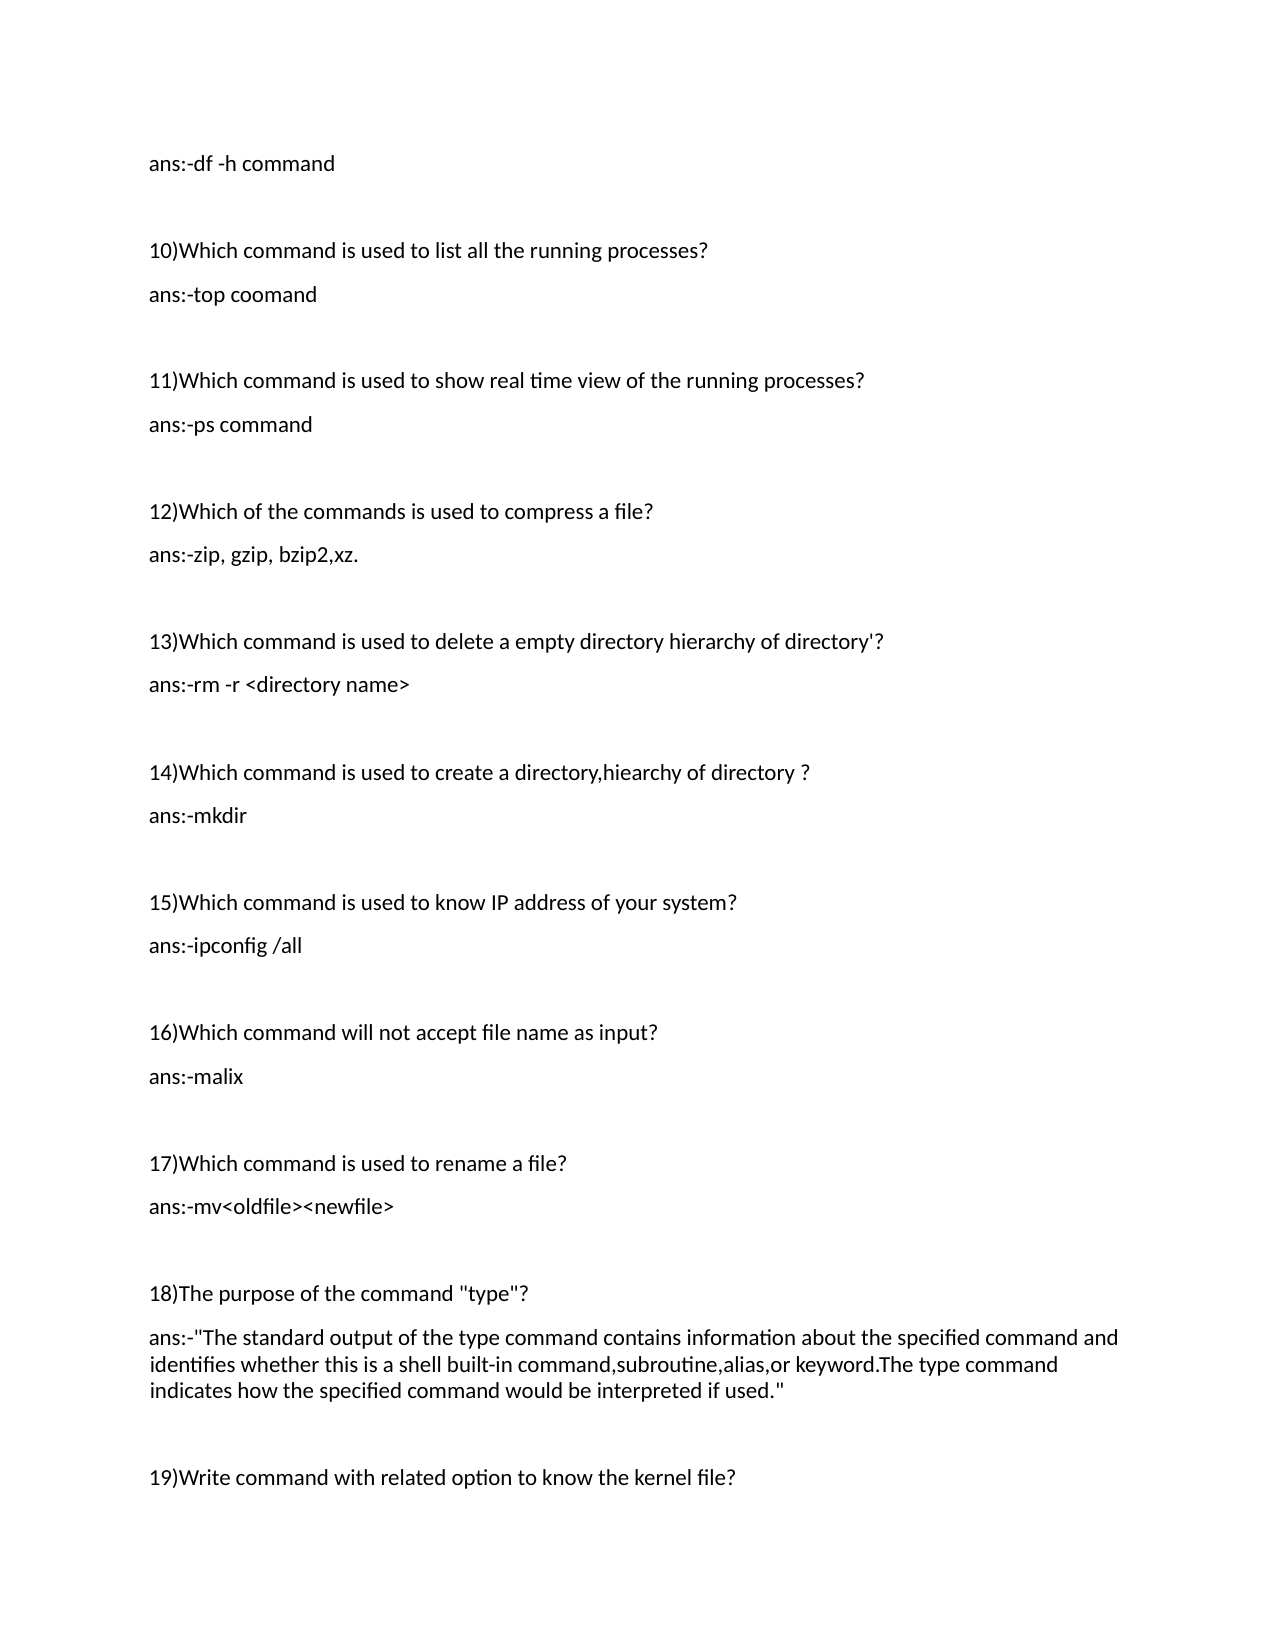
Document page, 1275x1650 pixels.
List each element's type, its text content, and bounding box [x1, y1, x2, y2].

text 16)Which command will not accept file name as input? [148, 1019, 1125, 1046]
text ans:-top coomand [148, 281, 1125, 307]
text 10)Which command is used to list all the running processes? [148, 237, 1125, 264]
text 19)Write command with related option to know the kernel file? [148, 1464, 1125, 1491]
text ans:-zip, gzip, bzip2,xz. [148, 541, 1125, 568]
text ans:-mv<oldfile><newfile> [148, 1193, 1125, 1220]
text ans:-mkdir [148, 802, 1125, 829]
text 12)Which of the commands is used to compress a file? [148, 498, 1125, 524]
text 15)Which command is used to know IP address of your system? [148, 889, 1125, 916]
text 18)The purpose of the command "type"? [148, 1280, 1125, 1307]
text ans:-"The standard output of the type command contains information about the specified command and identifies whether this is a shell built-in command,subroutine,alias,or keyword.The type command indicates how the specified command would be interpreted if used." [148, 1324, 1125, 1404]
text 11)Which command is used to show real time view of the running processes? [148, 367, 1125, 394]
text 14)Which command is used to create a directory,hiearchy of directory ? [148, 758, 1125, 785]
text ans:-df -h command [148, 150, 1125, 177]
text 17)Which command is used to rename a file? [148, 1150, 1125, 1177]
text ans:-ipconfig /all [148, 932, 1125, 959]
text ans:-rm -r <directory name> [148, 671, 1125, 698]
text 13)Which command is used to delete a empty directory hierarchy of directory'? [148, 628, 1125, 655]
text ans:-malix [148, 1063, 1125, 1089]
text ans:-ps command [148, 411, 1125, 438]
